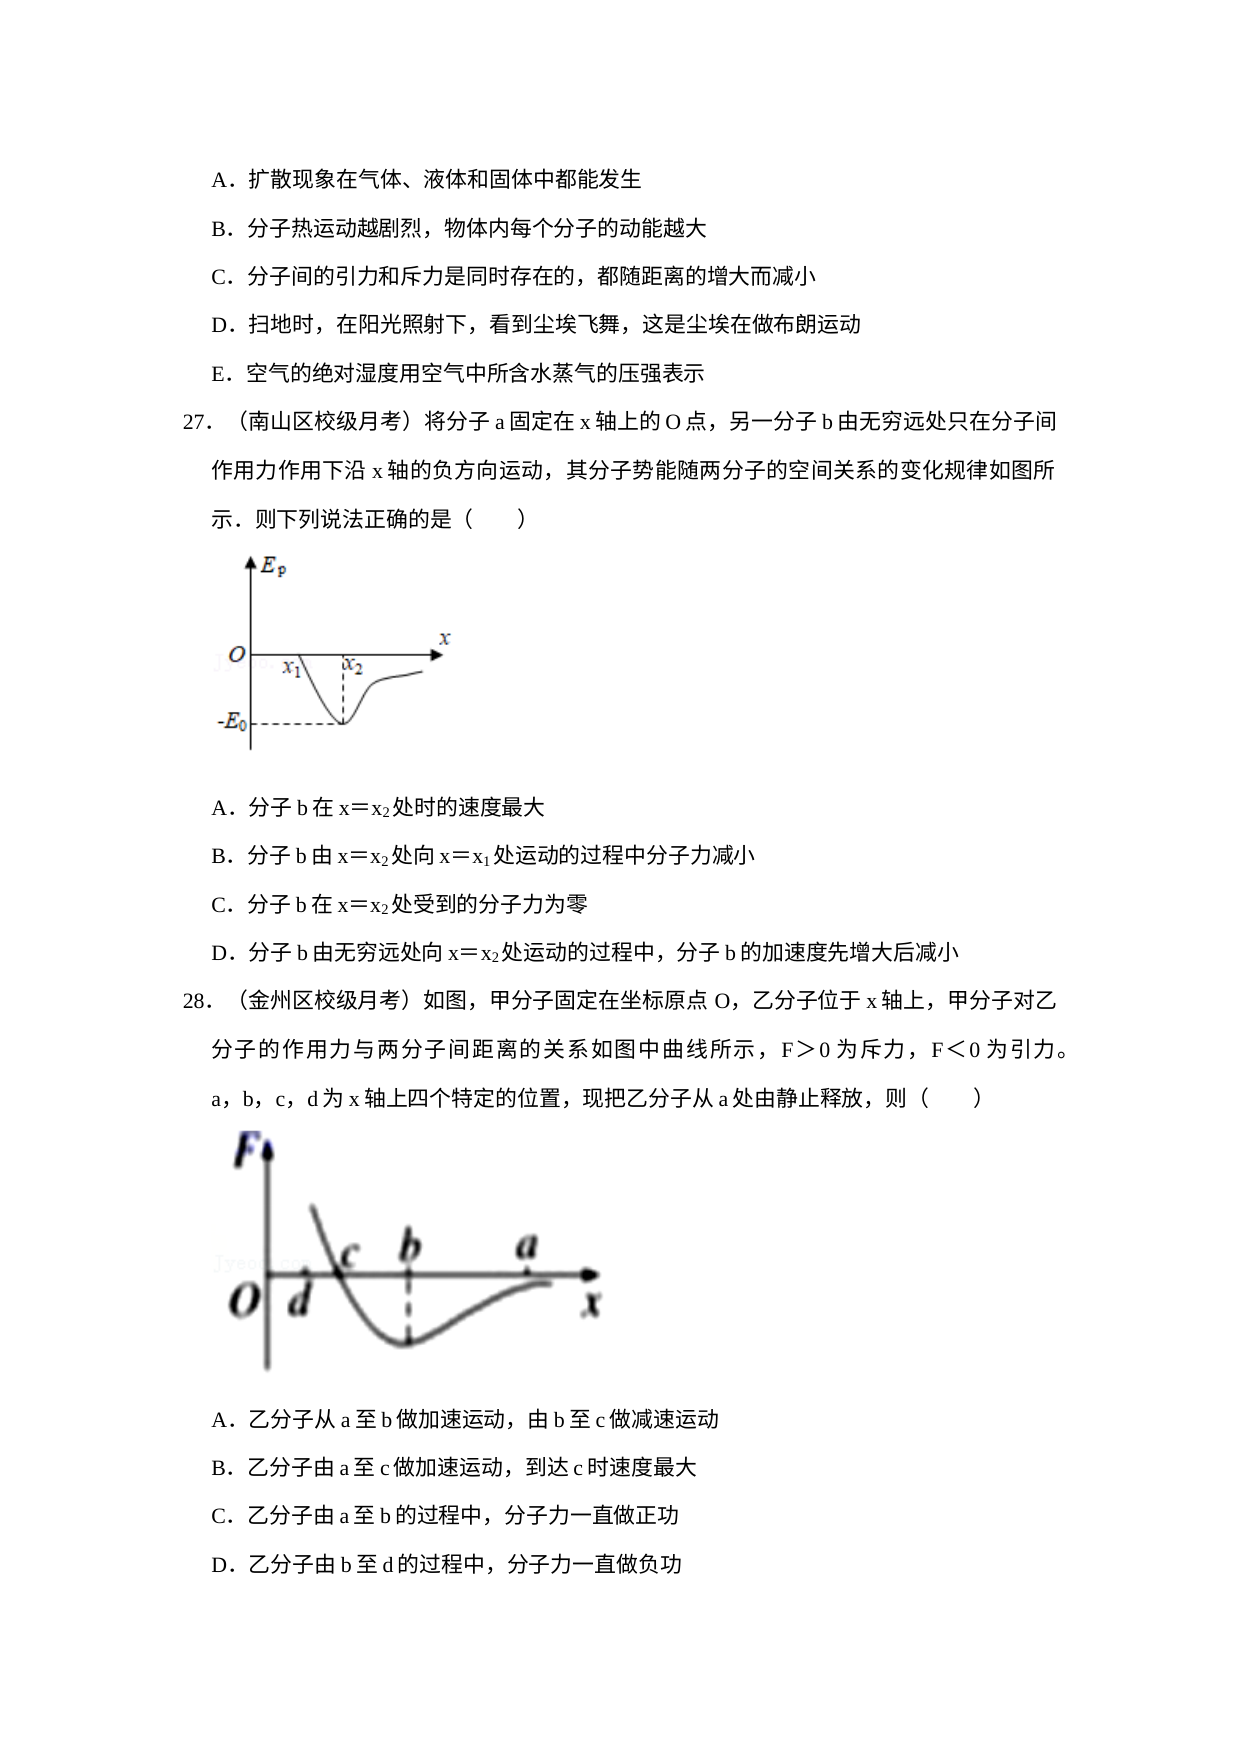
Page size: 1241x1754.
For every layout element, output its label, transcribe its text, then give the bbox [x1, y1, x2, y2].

text D．分子b由无穷远处向x＝x2处运动的过程中，分子b的加速度先增大后减小 [183, 934, 1058, 967]
text 27．（南山区校级月考）将分子a固定在x轴上的O点，另一分子b由无穷远处只在分子间作用力作用下沿x轴的负方向运动，其分子势能随两分子的空间关系的变化规律如图所示．则下列说法正确的是（ ） [183, 404, 1058, 534]
text C．分子间的引力和斥力是同时存在的，都随距离的增大而减小 [183, 259, 1058, 291]
text A．分子b在x＝x2处时的速度最大 [183, 789, 1058, 822]
text A．乙分子从a至b做加速运动，由b至c做减速运动 [183, 1401, 1058, 1434]
picture [211, 1128, 608, 1378]
text A．扩散现象在气体、液体和固体中都能发生 [183, 162, 1058, 194]
picture [211, 549, 457, 755]
text C．乙分子由a至b的过程中，分子力一直做正功 [183, 1498, 1058, 1531]
text D．乙分子由b至d的过程中，分子力一直做负功 [183, 1546, 1058, 1579]
text B．乙分子由a至c做加速运动，到达c时速度最大 [183, 1450, 1058, 1482]
text E．空气的绝对湿度用空气中所含水蒸气的压强表示 [183, 355, 1058, 388]
text 28．（金州区校级月考）如图，甲分子固定在坐标原点O，乙分子位于x轴上，甲分子对乙分子的作用力与两分子间距离的关系如图中曲线所示，F＞0为斥力，F＜0为引力。a，b，c，d为x轴上四个特定的位置，现把乙分子从a处由静止释放，则（ ） [183, 983, 1058, 1113]
text C．分子b在x＝x2处受到的分子力为零 [183, 886, 1058, 919]
text B．分子b由x＝x2处向x＝x1处运动的过程中分子力减小 [183, 838, 1058, 870]
text D．扫地时，在阳光照射下，看到尘埃飞舞，这是尘埃在做布朗运动 [183, 307, 1058, 339]
text B．分子热运动越剧烈，物体内每个分子的动能越大 [183, 210, 1058, 243]
